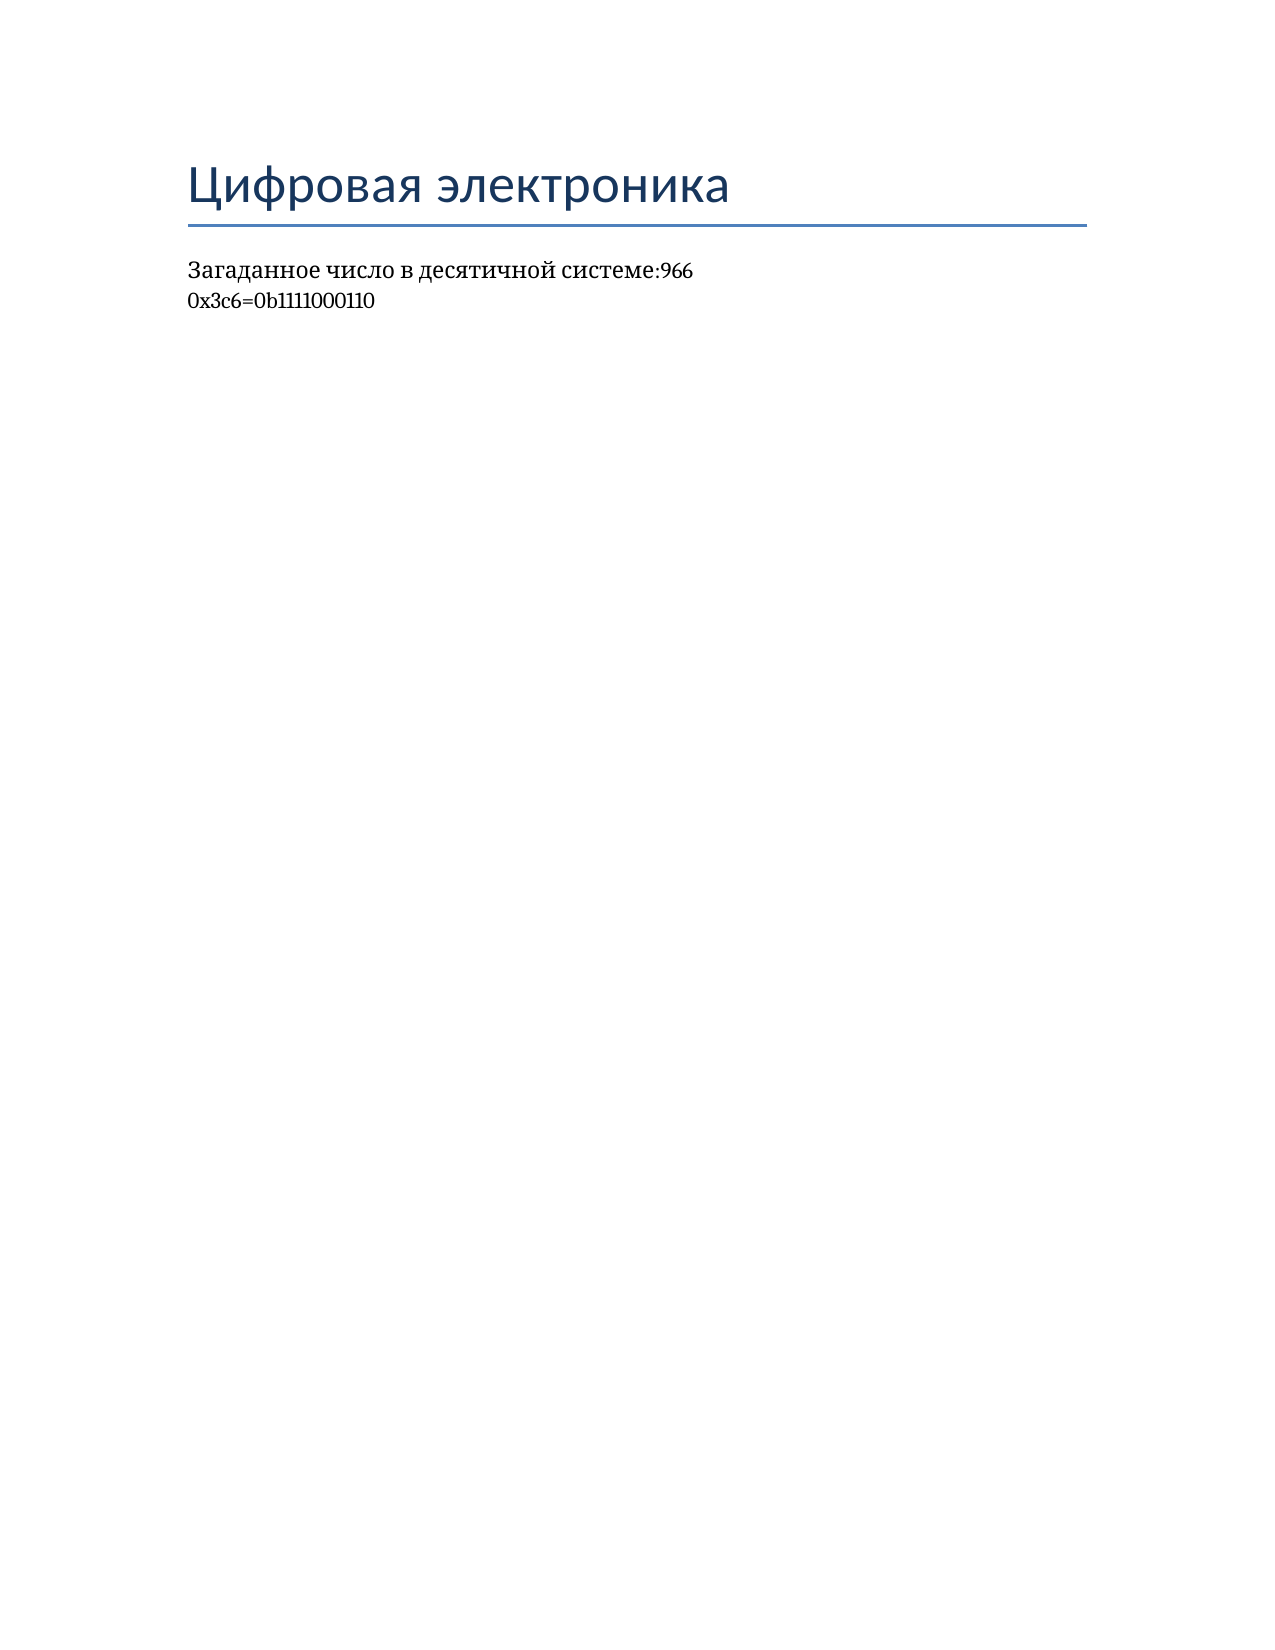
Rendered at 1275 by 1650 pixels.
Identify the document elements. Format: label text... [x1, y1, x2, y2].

title Цифровая электроника [187, 150, 1087, 227]
text Загаданное число в десятичной системе:966 0x3c6=0b1111000110 [187, 258, 1087, 314]
